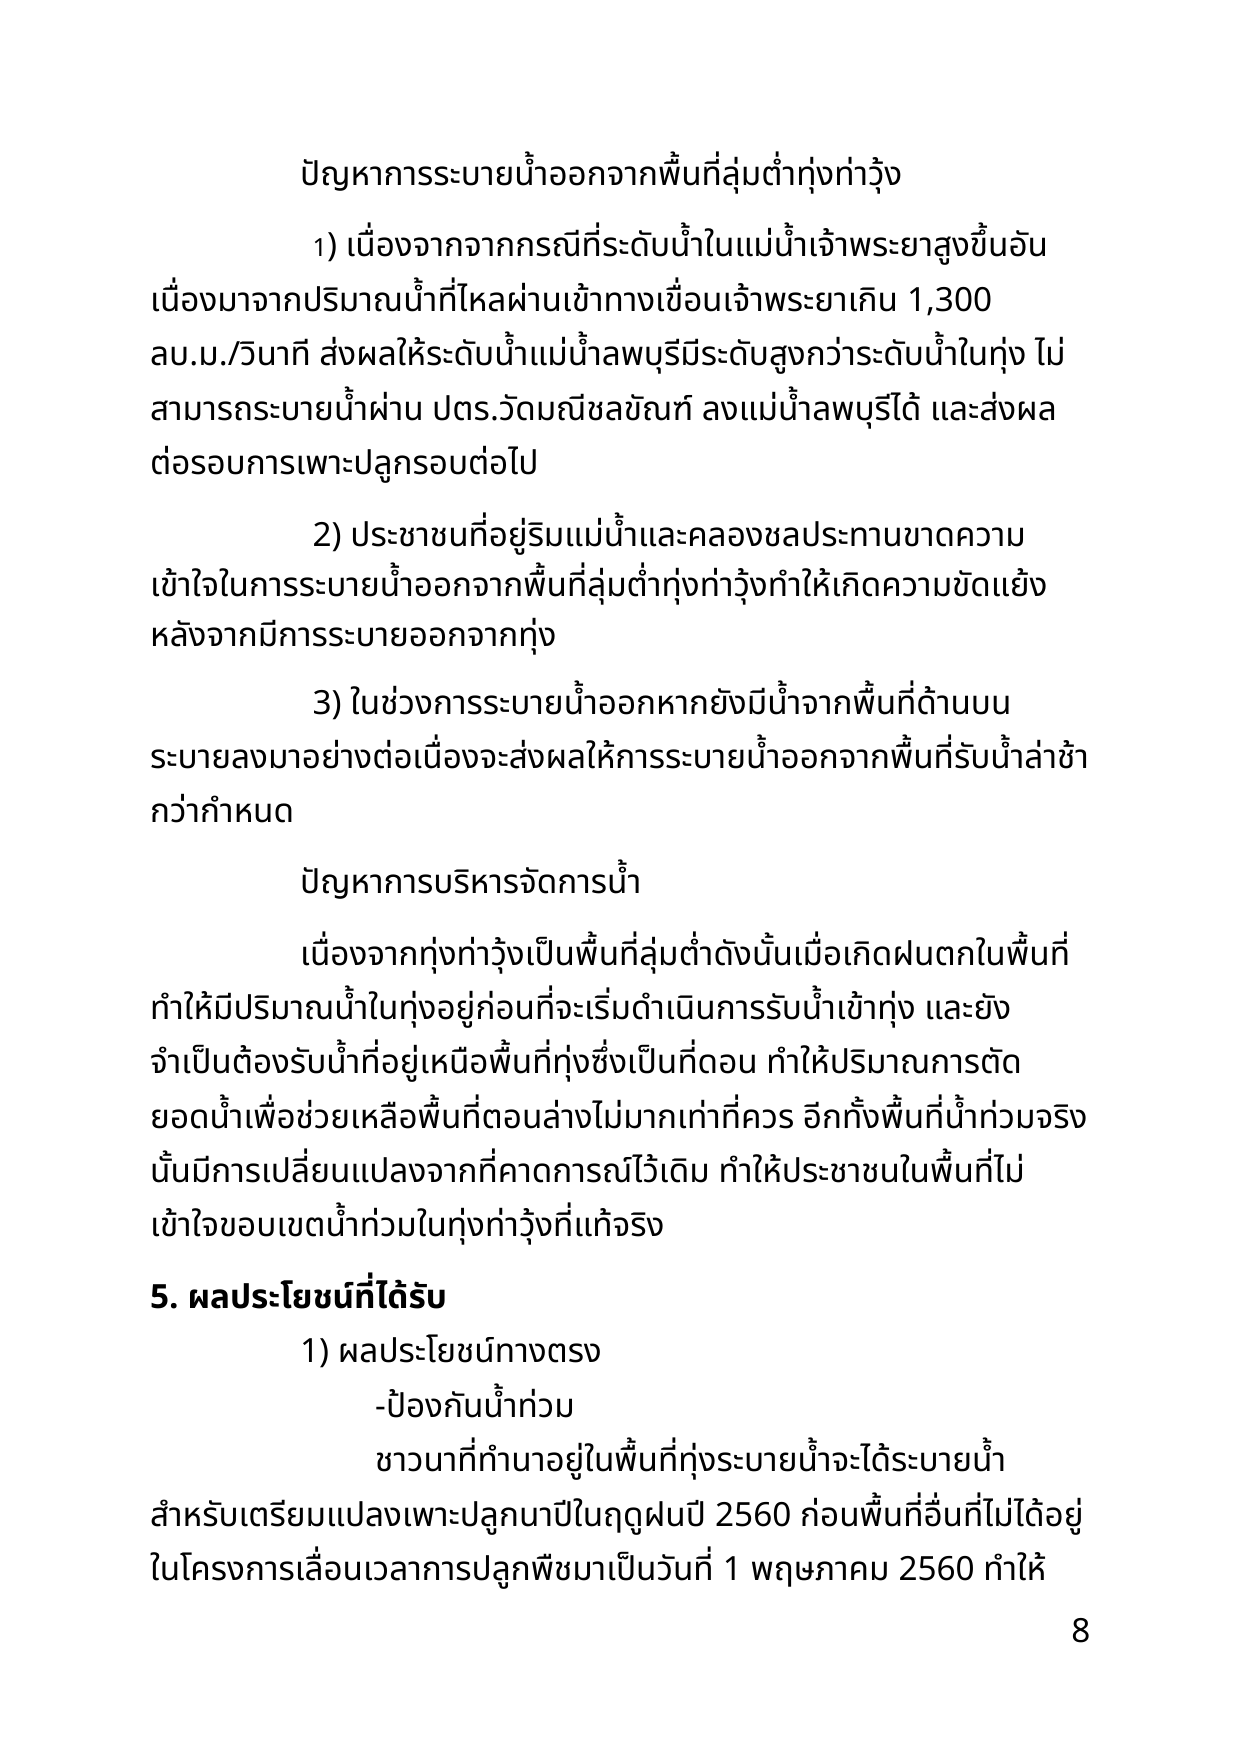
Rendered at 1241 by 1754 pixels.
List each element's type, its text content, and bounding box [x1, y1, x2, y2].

text ปัญหาการระบายน้ำออกจากพื้นที่ลุ่มต่ำทุ่งท่าวุ้ง [150, 150, 1090, 200]
text 2) ประชาชนที่อยู่ริมแม่น้ำและคลองชลประทานขาดความเข้าใจในการระบายน้ำออกจากพื้นที่ลุ่มต่ำทุ่งท่าวุ้งทำให้เกิดความขัดแย้งหลังจากมีการระบายออกจากทุ่ง [150, 510, 1090, 662]
text 1) เนื่องจากจากกรณีที่ระดับน้ำในแม่น้ำเจ้าพระยาสูงขึ้นอันเนื่องมาจากปริมาณน้ำที่ไหลผ่านเข้าทางเขื่อนเจ้าพระยาเกิน 1,300 ลบ.ม./วินาที ส่งผลให้ระดับน้ำแม่น้ำลพบุรีมีระดับสูงกว่าระดับน้ำในทุ่ง ไม่สามารถระบายน้ำผ่าน ปตร.วัดมณีชลขัณฑ์ ลงแม่น้ำลพบุรีได้ และส่งผลต่อรอบการเพาะปลูกรอบต่อไป [150, 221, 1090, 490]
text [150, 1436, 1090, 1596]
text 5. ผลประโยชน์ที่ได้รับ [150, 1272, 1090, 1323]
text เนื่องจากทุ่งท่าวุ้งเป็นพื้นที่ลุ่มต่ำดังนั้นเมื่อเกิดฝนตกในพื้นที่ทำให้มีปริมาณน้ำในทุ่งอยู่ก่อนที่จะเริ่มดำเนินการรับน้ำเข้าทุ่ง และยังจำเป็นต้องรับน้ำที่อยู่เหนือพื้นที่ทุ่งซึ่งเป็นที่ดอน ทำให้ปริมาณการตัดยอดน้ำเพื่อช่วยเหลือพื้นที่ตอนล่างไม่มากเท่าที่ควร อีกทั้งพื้นที่น้ำท่วมจริงนั้นมีการเปลี่ยนแปลงจากที่คาดการณ์ไว้เดิม ทำให้ประชาชนในพื้นที่ไม่เข้าใจขอบเขตน้ำท่วมในทุ่งท่าวุ้งที่แท้จริง [150, 929, 1090, 1252]
text 1) ผลประโยชน์ทางตรง [300, 1327, 1090, 1378]
text 3) ในช่วงการระบายน้ำออกหากยังมีน้ำจากพื้นที่ด้านบนระบายลงมาอย่างต่อเนื่องจะส่งผลให้การระบายน้ำออกจากพื้นที่รับน้ำล่าช้ากว่ากำหนด [150, 678, 1090, 838]
text -ป้องกันน้ำท่วม [375, 1382, 1090, 1432]
text ปัญหาการบริหารจัดการน้ำ [150, 858, 1090, 909]
